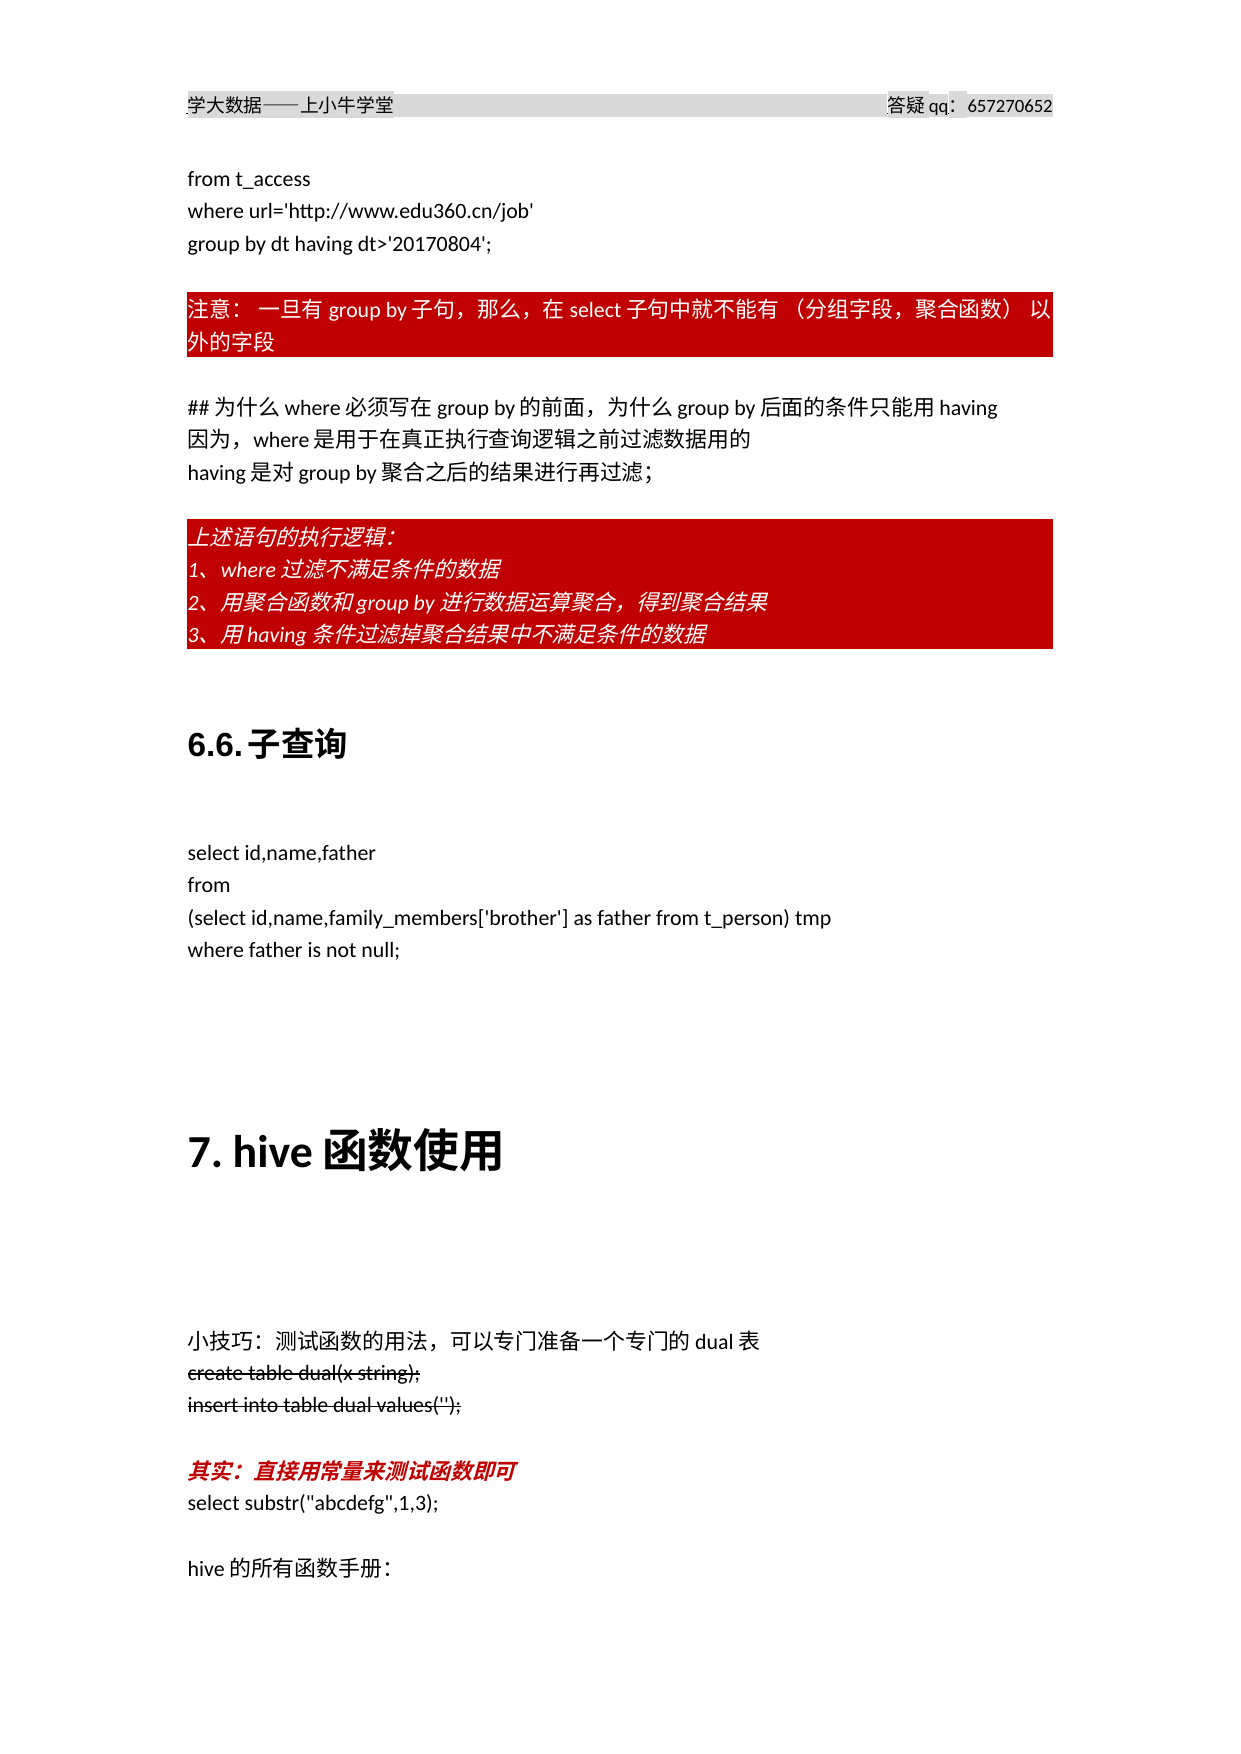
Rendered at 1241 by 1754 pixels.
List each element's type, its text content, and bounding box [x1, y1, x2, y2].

text 注意： 一旦有group by子句，那么，在select子句中就不能有 （分组字段，聚合函数） 以外的字段 [187, 292, 1053, 357]
text where url='http://www.edu360.cn/job' [187, 194, 1053, 227]
text from t_access [187, 162, 1053, 194]
text from [187, 868, 1053, 901]
text ## 为什么where必须写在group by的前面，为什么group by后面的条件只能用having [187, 389, 1053, 422]
text having是对group by聚合之后的结果进行再过滤； [187, 454, 1053, 487]
list 用聚合函数和group by进行数据运算聚合，得到聚合结果 [187, 584, 1053, 617]
text group by dt having dt>'20170804'; [187, 227, 1053, 259]
text create table dual(x string); [187, 1356, 1053, 1388]
text 小技巧：测试函数的用法，可以专门准备一个专门的dual表 [187, 1323, 1053, 1356]
text 因为，where是用于在真正执行查询逻辑之前过滤数据用的 [187, 422, 1053, 454]
subtitle hive函数使用 [187, 1099, 1053, 1196]
text where father is not null; [187, 933, 1053, 966]
text select id,name,father [187, 836, 1053, 868]
text 上述语句的执行逻辑： [187, 519, 1053, 552]
text select substr("abcdefg",1,3); [187, 1486, 1053, 1518]
text 其实：直接用常量来测试函数即可 [187, 1453, 1053, 1486]
subtitle 子查询 [187, 709, 1053, 774]
text (select id,name,family_members['brother'] as father from t_person) tmp [187, 901, 1053, 933]
list where过滤不满足条件的数据 [187, 552, 1053, 584]
text insert into table dual values(''); [187, 1388, 1053, 1421]
list 用having条件过滤掉聚合结果中不满足条件的数据 [187, 617, 1053, 649]
text hive的所有函数手册： [187, 1551, 1053, 1583]
